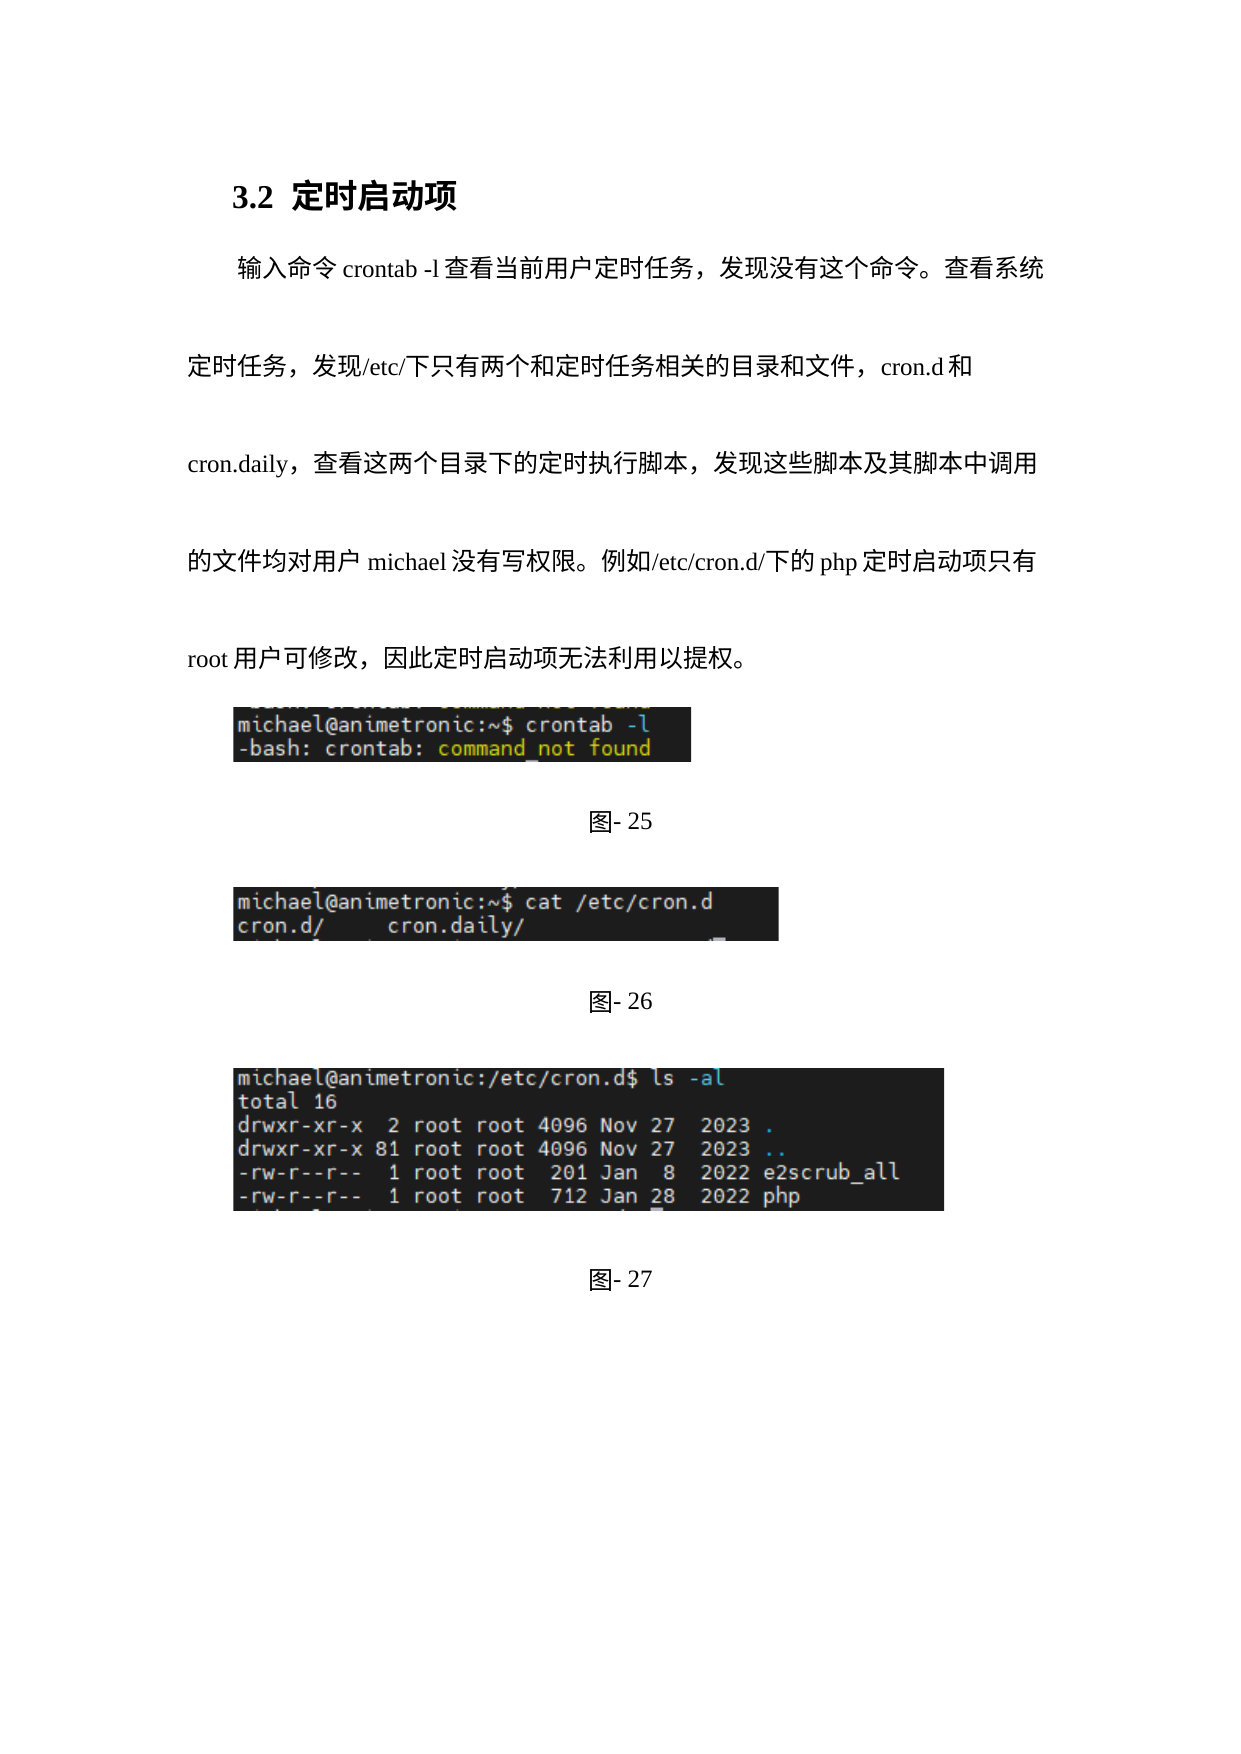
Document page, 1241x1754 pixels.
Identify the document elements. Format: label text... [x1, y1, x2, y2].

text 图- 27 [187, 1246, 1053, 1311]
text 输入命令crontab -l查看当前用户定时任务，发现没有这个命令。查看系统定时任务，发现/etc/下只有两个和定时任务相关的目录和文件，cron.d和cron.daily，查看这两个目录下的定时执行脚本，发现这些脚本及其脚本中调用的文件均对用户michael没有写权限。例如/etc/cron.d/下的php定时启动项只有root用户可修改，因此定时启动项无法利用以提权。 [187, 234, 1053, 689]
picture [233, 887, 779, 941]
text 图- 25 [187, 788, 1053, 853]
text 图- 26 [187, 968, 1053, 1033]
picture [233, 1068, 945, 1211]
list 定时启动项 [232, 162, 1053, 227]
picture [233, 707, 692, 762]
